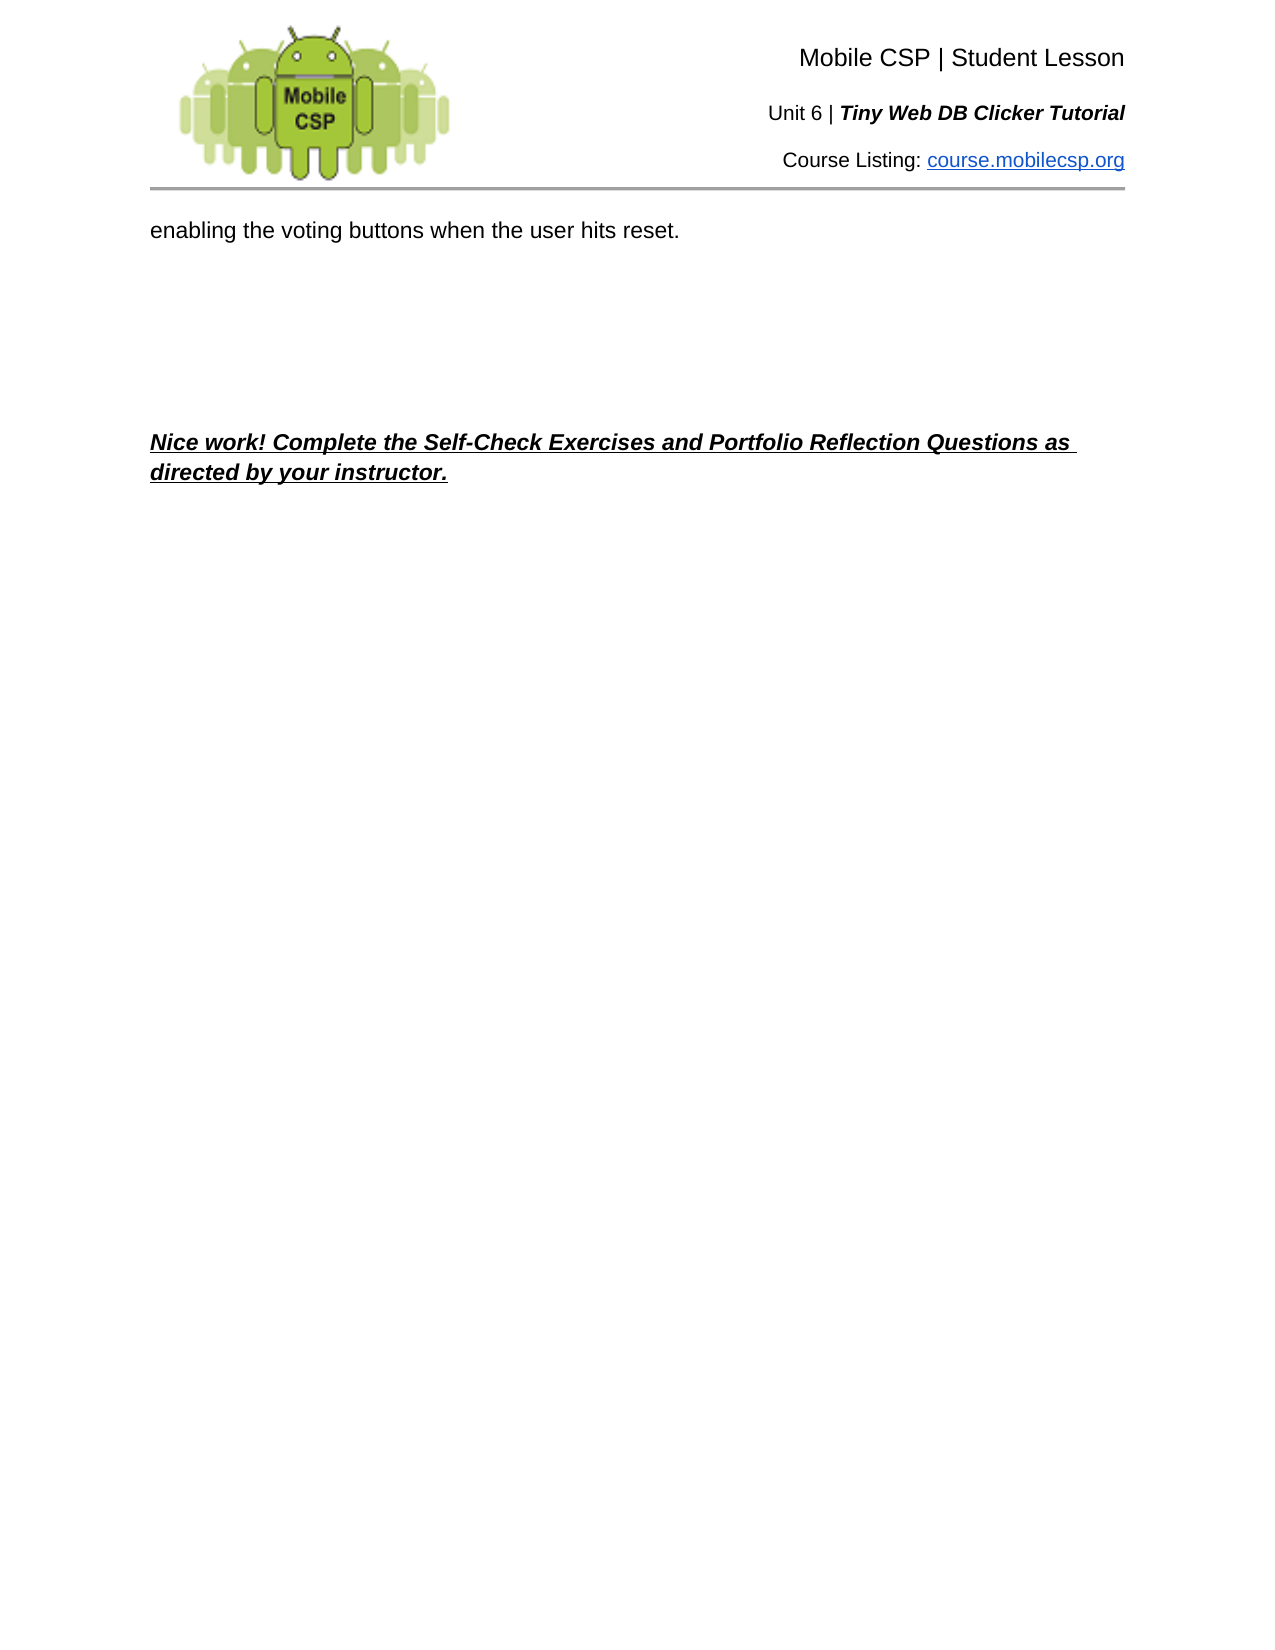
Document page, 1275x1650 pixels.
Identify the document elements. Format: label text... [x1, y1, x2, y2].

text Nice work! Complete the Self-Check Exercises and Portfolio Reflection Questions as directed by your instructor. [150, 429, 1125, 485]
picture [170, 25, 461, 183]
